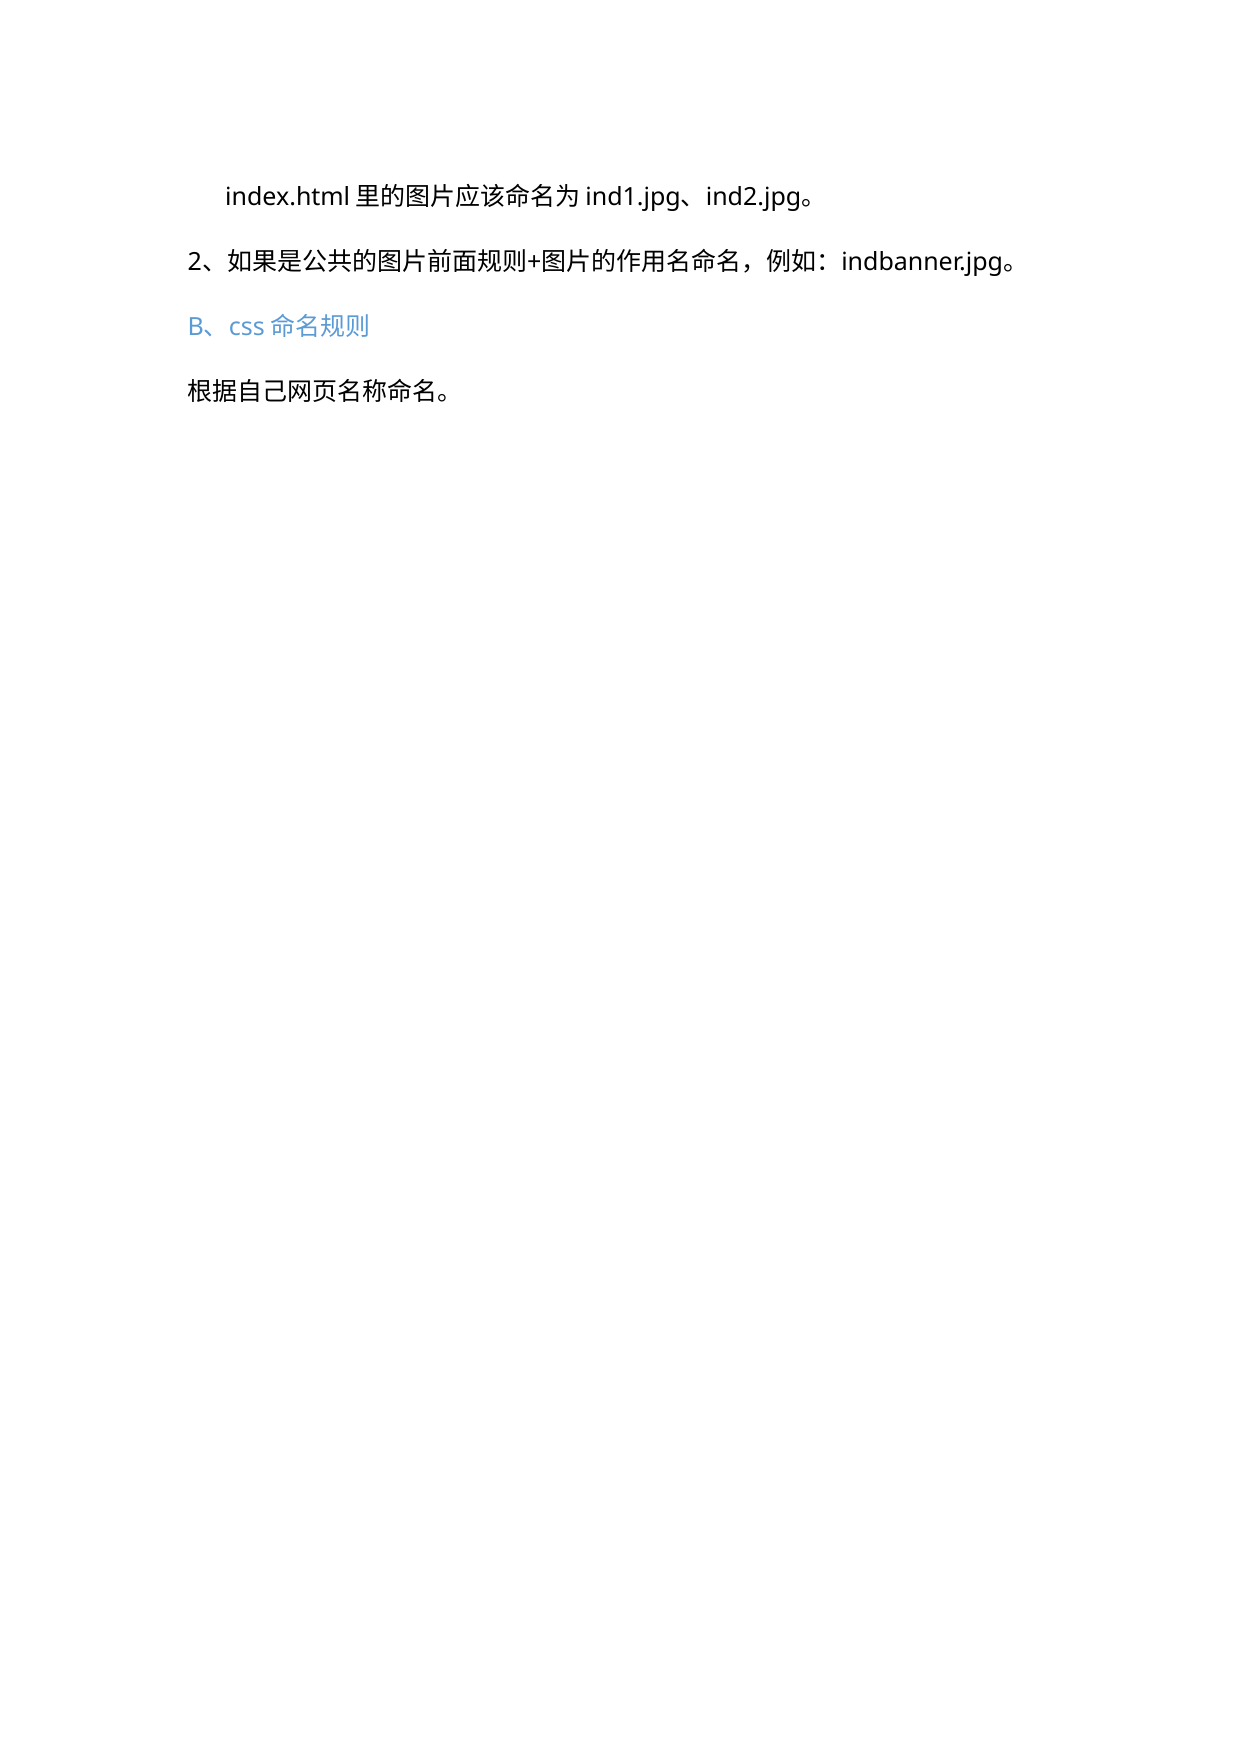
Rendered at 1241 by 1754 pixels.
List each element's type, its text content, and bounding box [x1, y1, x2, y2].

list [187, 162, 1053, 227]
text B、css命名规则 [187, 292, 1053, 357]
text 根据自己网页名称命名。 [187, 357, 1053, 422]
text 2、如果是公共的图片前面规则+图片的作用名命名，例如：indbanner.jpg。 [187, 227, 1053, 292]
